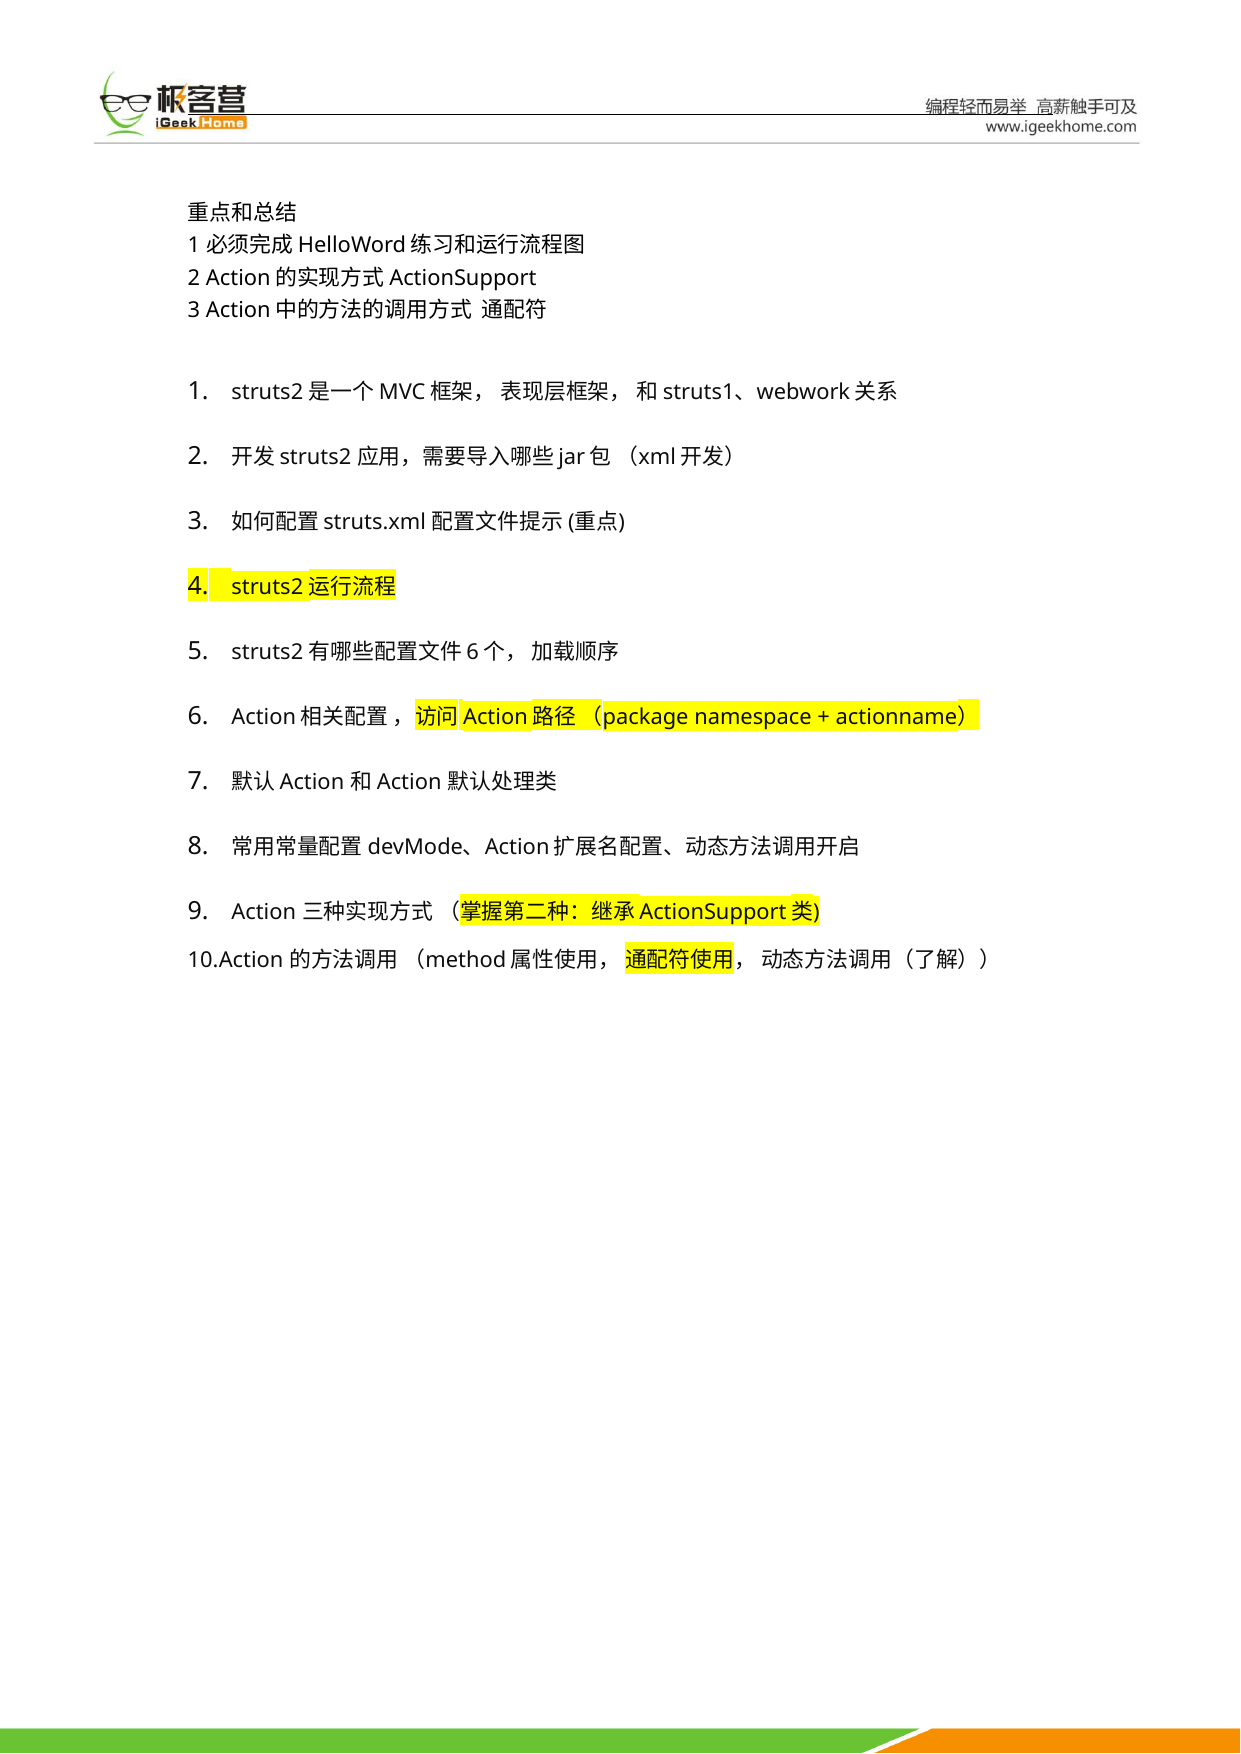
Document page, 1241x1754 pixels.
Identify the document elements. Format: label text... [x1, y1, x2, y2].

picture [0, 1, 1241, 151]
list Action 三种实现方式 （掌握第二种：继承ActionSupport类) [187, 877, 1053, 942]
list 如何配置struts.xml 配置文件提示 (重点) [187, 487, 1053, 552]
text 重点和总结 [187, 194, 1053, 227]
picture [0, 1690, 1241, 1753]
list struts2 是一个MVC框架， 表现层框架， 和struts1、webwork关系 [187, 357, 1053, 422]
list 开发struts2 应用，需要导入哪些jar包 （xml开发） [187, 422, 1053, 487]
list 常用常量配置 devMode、Action扩展名配置、动态方法调用开启 [187, 812, 1053, 877]
list 默认Action 和 Action 默认处理类 [187, 747, 1053, 812]
list struts2 有哪些配置文件6个， 加载顺序 [187, 617, 1053, 682]
text 2 Action的实现方式 ActionSupport [187, 259, 1053, 292]
text 10.Action 的方法调用 （method属性使用， 通配符使用， 动态方法调用（了解）） [187, 942, 625, 974]
text 1 必须完成HelloWord练习和运行流程图 [187, 227, 1053, 259]
text 3 Action中的方法的调用方式 通配符 [187, 292, 1053, 324]
list Action相关配置 ，访问Action路径 （package namespace + actionname） [187, 682, 1053, 747]
list struts2 运行流程 [187, 552, 1053, 617]
text 10.Action 的方法调用 （method属性使用， 通配符使用， 动态方法调用（了解）） [734, 942, 1053, 974]
